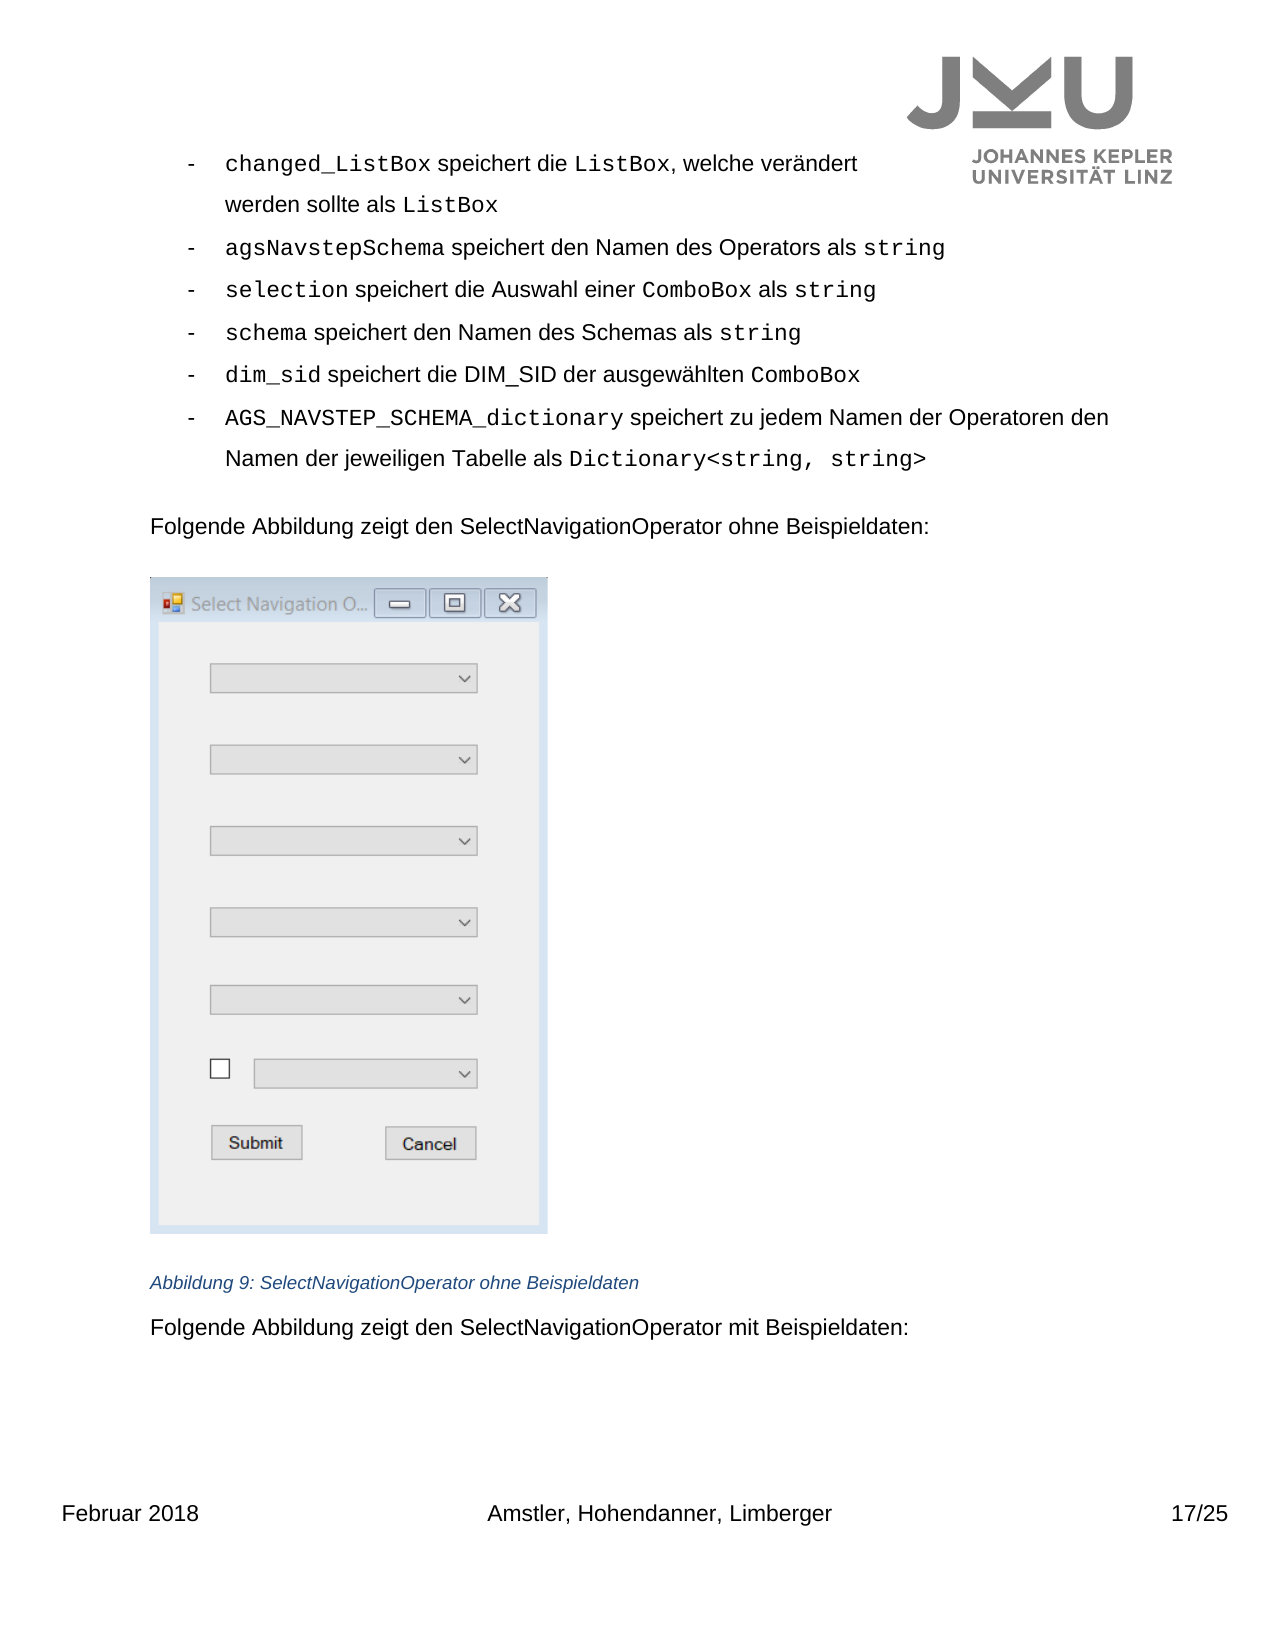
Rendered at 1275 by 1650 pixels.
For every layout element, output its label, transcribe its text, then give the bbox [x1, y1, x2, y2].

list agsNavstepSchema speichert den Namen des Operators als string [187, 234, 1125, 262]
text Abbildung 9: SelectNavigationOperator ohne Beispieldaten [150, 1272, 1125, 1293]
text Folgende Abbildung zeigt den SelectNavigationOperator ohne Beispieldaten: [150, 513, 1125, 539]
text Folgende Abbildung zeigt den SelectNavigationOperator mit Beispieldaten: [150, 1314, 1125, 1341]
list selection speichert die Auswahl einer ComboBox als string [187, 276, 1125, 305]
picture [896, 46, 1185, 191]
list dim_sid speichert die DIM_SID der ausgewählten ComboBox [187, 361, 1125, 390]
picture [150, 577, 548, 1234]
list schema speichert den Namen des Schemas als string [187, 319, 1125, 347]
list AGS_NAVSTEP_SCHEMA_dictionary speichert zu jedem Namen der Operatoren den Namen der jeweiligen Tabelle als Dictionary<string, string> [187, 404, 1125, 474]
list changed_ListBox speichert die ListBox, welche verändert werden sollte als ListBox [187, 150, 1125, 220]
